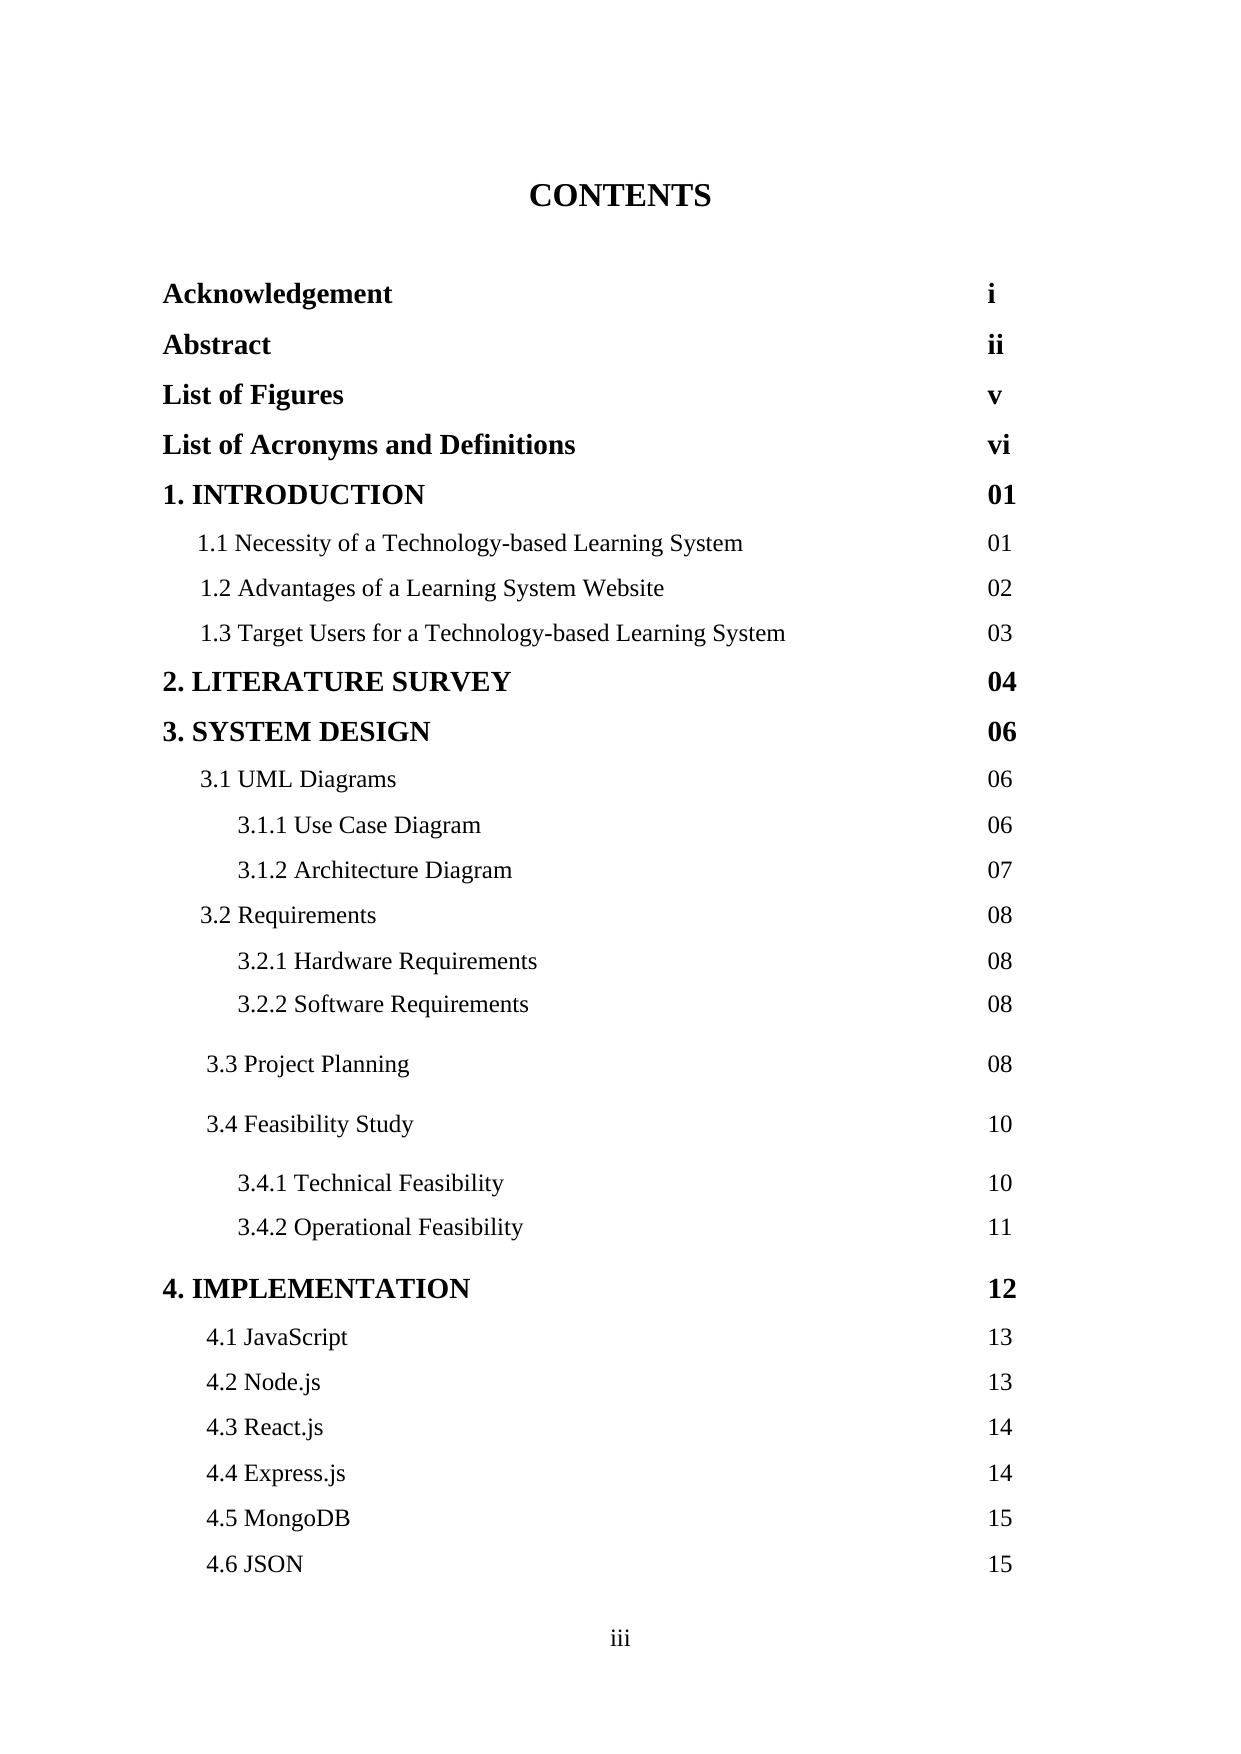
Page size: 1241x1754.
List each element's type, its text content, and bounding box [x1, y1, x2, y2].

text 1.2 Advantages of a Learning System Website 02 [162, 573, 1078, 602]
text 4.3 React.js 14 [162, 1412, 1078, 1441]
list 3.2.2 Software Requirements 08 [237, 989, 1078, 1018]
list 3.4.1 Technical Feasibility 10 [237, 1168, 1078, 1197]
text 4.1 JavaScript 13 [162, 1322, 1078, 1350]
text 3.1.1 Use Case Diagram 06 [162, 810, 1078, 838]
text Acknowledgement i [162, 277, 1078, 310]
list 3.2.1 Hardware Requirements 08 [237, 946, 1078, 975]
text CONTENTS [162, 175, 1078, 213]
text 4.4 Express.js 14 [162, 1458, 1078, 1487]
text 1.1 Necessity of a Technology-based Learning System 01 [162, 528, 1078, 556]
text 3.3 Project Planning 08 [162, 1049, 1078, 1078]
text 3.4 Feasibility Study 10 [162, 1109, 1078, 1137]
text 4.5 MongoDB 15 [162, 1503, 1078, 1532]
text 3. SYSTEM DESIGN 06 [162, 714, 1078, 748]
text Abstract ii [162, 327, 1078, 360]
text List of Acronyms and Definitions vi [162, 427, 1078, 461]
text 4.6 JSON 15 [162, 1549, 1078, 1577]
list 3.4.2 Operational Feasibility 11 [237, 1212, 1078, 1240]
text 4. IMPLEMENTATION 12 [162, 1271, 1078, 1305]
text 3.1.2 Architecture Diagram 07 [162, 855, 1078, 884]
text 1.3 Target Users for a Technology-based Learning System 03 [200, 618, 1078, 647]
text 2. LITERATURE SURVEY 04 [162, 664, 1078, 697]
text 3.2 Requirements 08 [162, 901, 1078, 929]
text List of Figures v [162, 377, 1078, 411]
text 1. INTRODUCTION 01 [162, 477, 1078, 511]
text 4.2 Node.js 13 [162, 1367, 1078, 1396]
text 3.1 UML Diagrams 06 [162, 764, 1078, 793]
